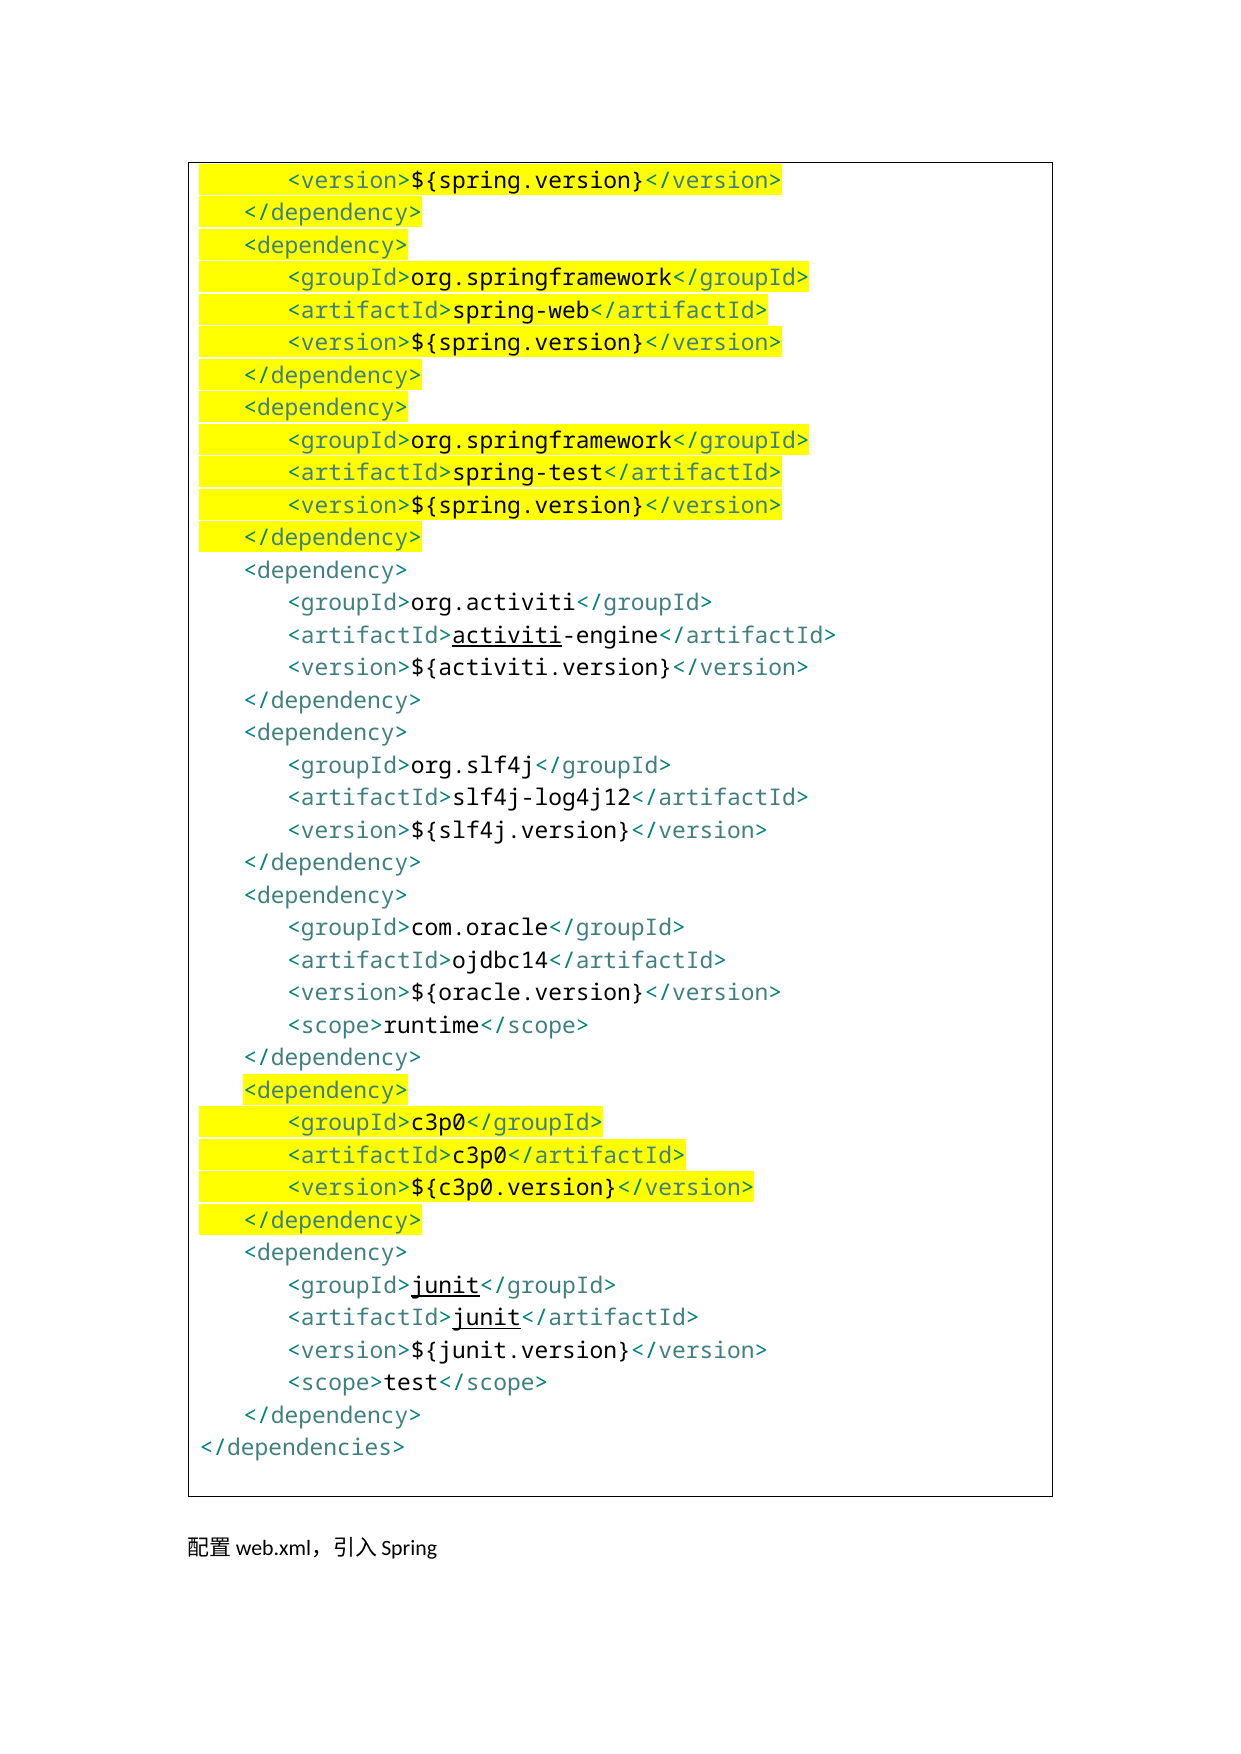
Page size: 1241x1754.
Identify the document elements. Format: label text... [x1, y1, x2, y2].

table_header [189, 163, 1052, 1496]
text 配置web.xml，引入Spring [187, 1529, 1053, 1562]
